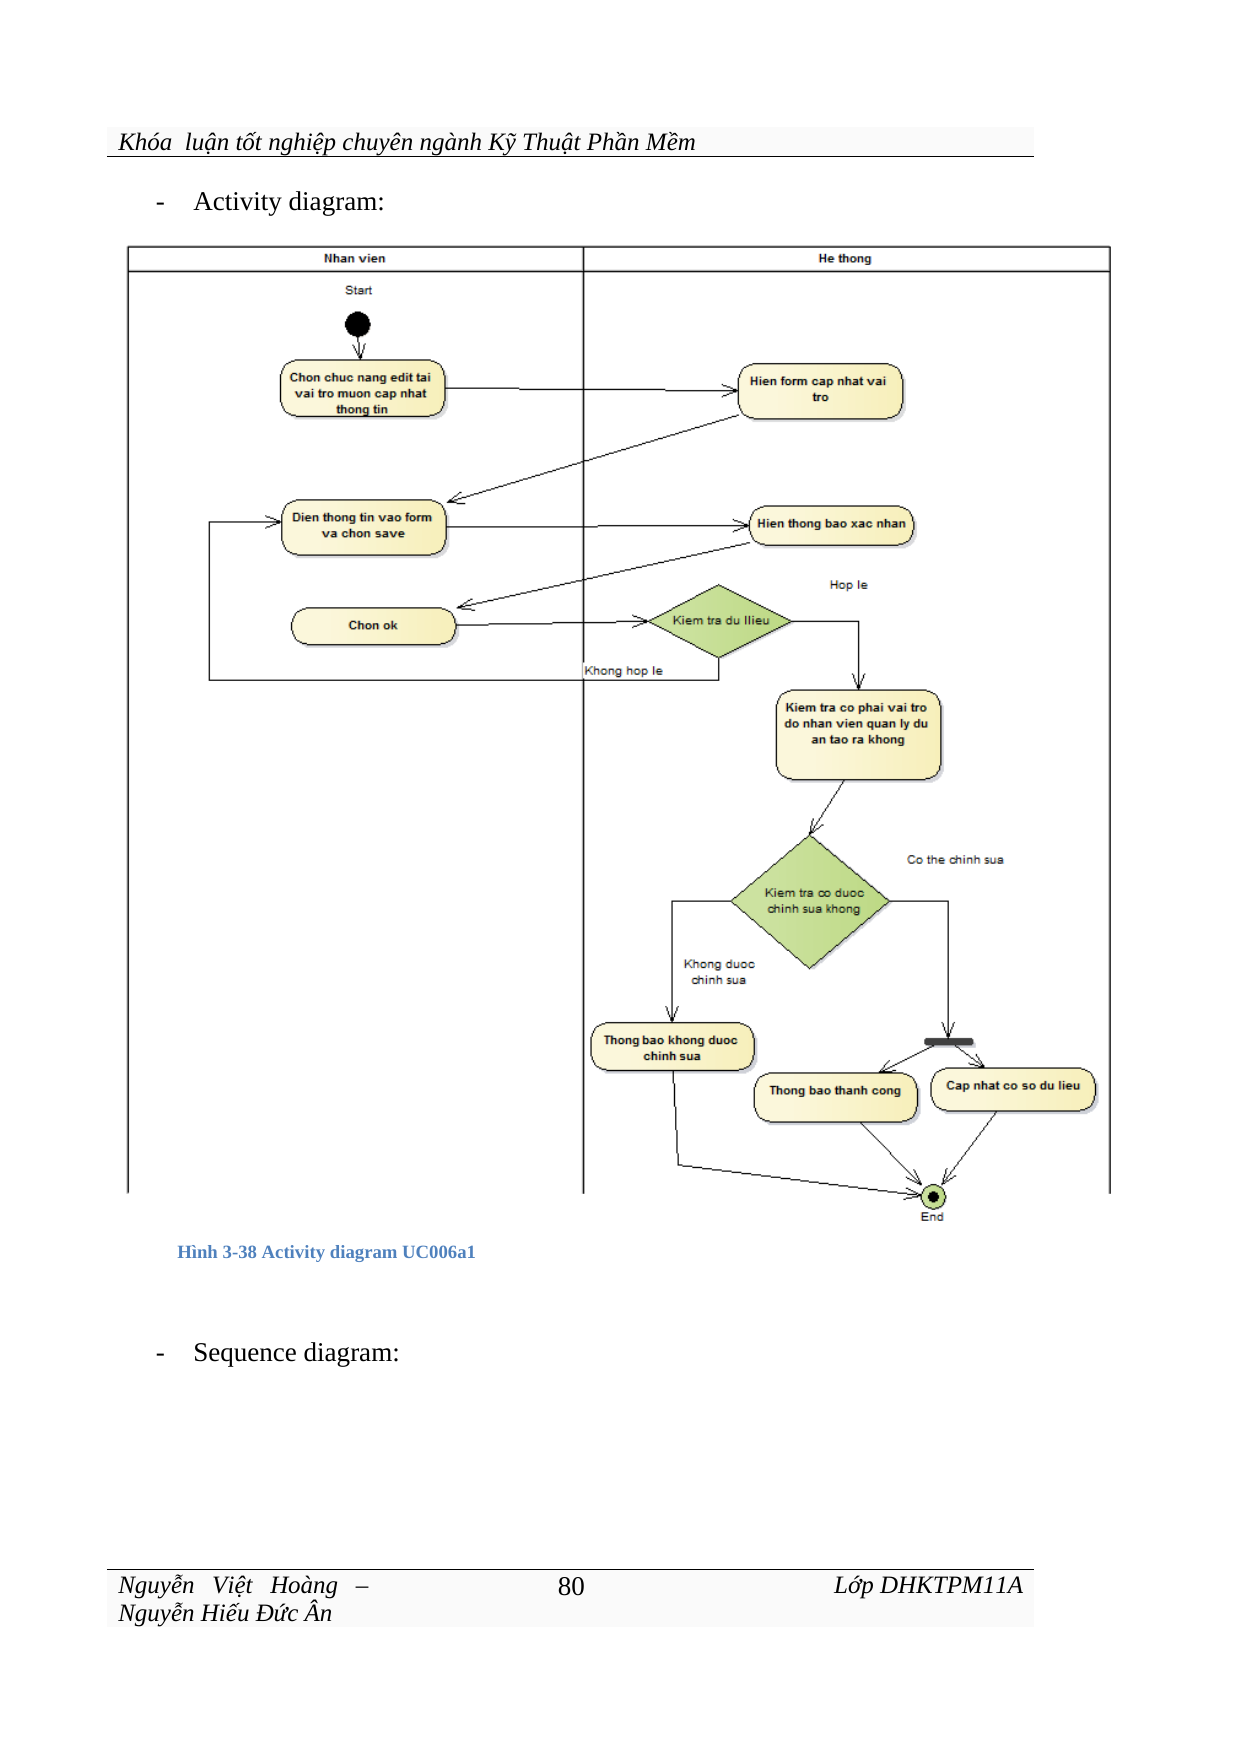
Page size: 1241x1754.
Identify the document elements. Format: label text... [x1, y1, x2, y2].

picture [118, 238, 1122, 1232]
list Sequence diagram: [156, 1337, 1122, 1368]
list Activity diagram: [156, 185, 1122, 216]
